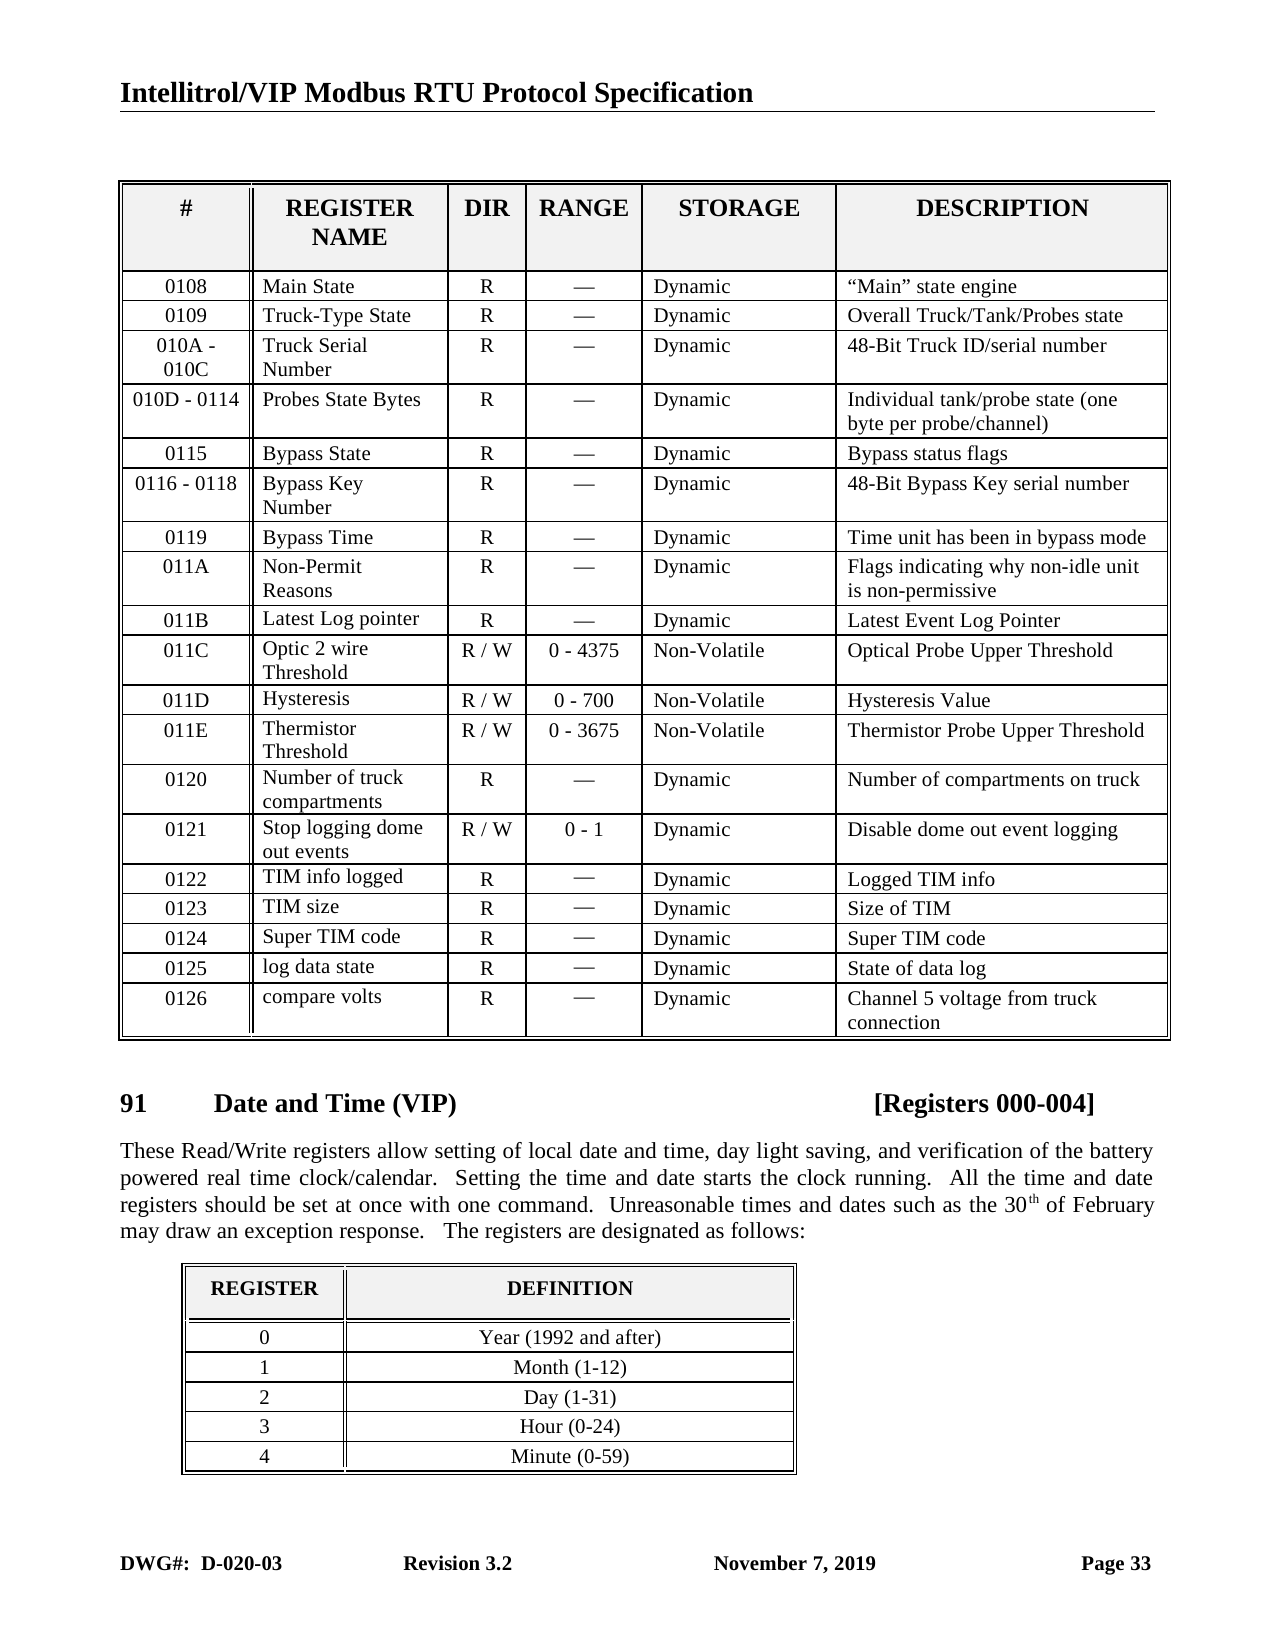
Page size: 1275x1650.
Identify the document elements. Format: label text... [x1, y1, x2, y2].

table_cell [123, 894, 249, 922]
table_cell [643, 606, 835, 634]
table_header DIR [449, 185, 525, 270]
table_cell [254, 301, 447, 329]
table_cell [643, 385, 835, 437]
table_header RANGE [527, 185, 641, 270]
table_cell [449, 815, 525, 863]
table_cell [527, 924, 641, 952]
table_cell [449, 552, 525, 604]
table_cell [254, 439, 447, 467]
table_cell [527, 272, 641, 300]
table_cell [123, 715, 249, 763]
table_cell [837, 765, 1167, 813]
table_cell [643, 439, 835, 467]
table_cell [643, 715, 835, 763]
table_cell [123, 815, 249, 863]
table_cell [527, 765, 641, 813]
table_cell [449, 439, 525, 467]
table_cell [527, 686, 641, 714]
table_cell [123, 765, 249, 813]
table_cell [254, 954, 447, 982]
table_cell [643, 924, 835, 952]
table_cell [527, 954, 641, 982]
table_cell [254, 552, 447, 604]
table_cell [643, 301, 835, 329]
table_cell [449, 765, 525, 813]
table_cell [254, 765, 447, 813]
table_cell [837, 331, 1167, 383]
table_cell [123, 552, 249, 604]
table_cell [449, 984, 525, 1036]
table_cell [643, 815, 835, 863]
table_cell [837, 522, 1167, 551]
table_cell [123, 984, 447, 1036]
table_header REGISTER NAME [251, 182, 448, 270]
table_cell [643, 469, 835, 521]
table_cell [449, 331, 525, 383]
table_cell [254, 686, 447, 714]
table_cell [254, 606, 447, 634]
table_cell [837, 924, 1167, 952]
subtitle Date and Time (VIP) [Registers 000-004] [120, 1088, 1155, 1119]
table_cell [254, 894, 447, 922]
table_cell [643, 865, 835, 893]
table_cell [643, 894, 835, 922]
table_header # [123, 185, 251, 270]
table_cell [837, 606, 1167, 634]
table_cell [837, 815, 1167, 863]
text These Read/Write registers allow setting of local date and time, day light saving, and verification of the battery powered real time clock/calendar. Setting the time and date starts the clock running. All the time and date registers should be set at once with one command. Unreasonable times and dates such as the 30th of February may draw an exception response. The registers are designated as follows: [120, 1137, 1155, 1244]
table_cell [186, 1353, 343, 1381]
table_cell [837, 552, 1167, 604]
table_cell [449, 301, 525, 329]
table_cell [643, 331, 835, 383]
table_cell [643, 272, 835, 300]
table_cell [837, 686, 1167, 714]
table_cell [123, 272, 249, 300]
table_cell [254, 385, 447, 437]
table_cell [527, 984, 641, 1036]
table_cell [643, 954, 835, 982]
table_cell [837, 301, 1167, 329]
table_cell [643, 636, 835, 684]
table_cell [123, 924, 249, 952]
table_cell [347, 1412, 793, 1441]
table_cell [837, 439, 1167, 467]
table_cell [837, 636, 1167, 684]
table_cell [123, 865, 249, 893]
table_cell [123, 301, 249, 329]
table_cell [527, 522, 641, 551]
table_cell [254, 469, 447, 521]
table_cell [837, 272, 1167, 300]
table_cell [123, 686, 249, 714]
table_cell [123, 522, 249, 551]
table_header STORAGE [643, 185, 835, 270]
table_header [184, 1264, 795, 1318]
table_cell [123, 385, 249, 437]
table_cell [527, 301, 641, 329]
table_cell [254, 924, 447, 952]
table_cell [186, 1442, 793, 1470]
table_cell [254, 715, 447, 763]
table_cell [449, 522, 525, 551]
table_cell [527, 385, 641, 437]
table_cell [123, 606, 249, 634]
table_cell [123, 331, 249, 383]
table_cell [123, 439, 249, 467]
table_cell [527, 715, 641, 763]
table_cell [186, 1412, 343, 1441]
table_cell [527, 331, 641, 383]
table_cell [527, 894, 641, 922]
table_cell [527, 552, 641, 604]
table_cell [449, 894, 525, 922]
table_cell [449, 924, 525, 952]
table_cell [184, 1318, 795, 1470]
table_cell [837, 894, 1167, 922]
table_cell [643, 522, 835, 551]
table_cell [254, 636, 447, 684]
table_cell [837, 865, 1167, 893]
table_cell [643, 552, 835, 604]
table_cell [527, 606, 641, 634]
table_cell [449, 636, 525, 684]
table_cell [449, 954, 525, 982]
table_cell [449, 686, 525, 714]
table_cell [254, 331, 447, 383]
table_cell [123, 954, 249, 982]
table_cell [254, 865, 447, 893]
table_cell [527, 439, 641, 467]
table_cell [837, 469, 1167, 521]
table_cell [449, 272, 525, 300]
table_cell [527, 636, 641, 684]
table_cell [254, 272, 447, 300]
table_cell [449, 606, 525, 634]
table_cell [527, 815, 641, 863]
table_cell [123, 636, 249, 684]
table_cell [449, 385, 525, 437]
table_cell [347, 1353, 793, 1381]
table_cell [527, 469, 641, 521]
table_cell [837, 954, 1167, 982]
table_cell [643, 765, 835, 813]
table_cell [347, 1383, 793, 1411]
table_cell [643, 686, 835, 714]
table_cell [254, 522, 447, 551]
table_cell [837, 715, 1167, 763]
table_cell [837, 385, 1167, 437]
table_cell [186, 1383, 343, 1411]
table_header DESCRIPTION [837, 185, 1167, 270]
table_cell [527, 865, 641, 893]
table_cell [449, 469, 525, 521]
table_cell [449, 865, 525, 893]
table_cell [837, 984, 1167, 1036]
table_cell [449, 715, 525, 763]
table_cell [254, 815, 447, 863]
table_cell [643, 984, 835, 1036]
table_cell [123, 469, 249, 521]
